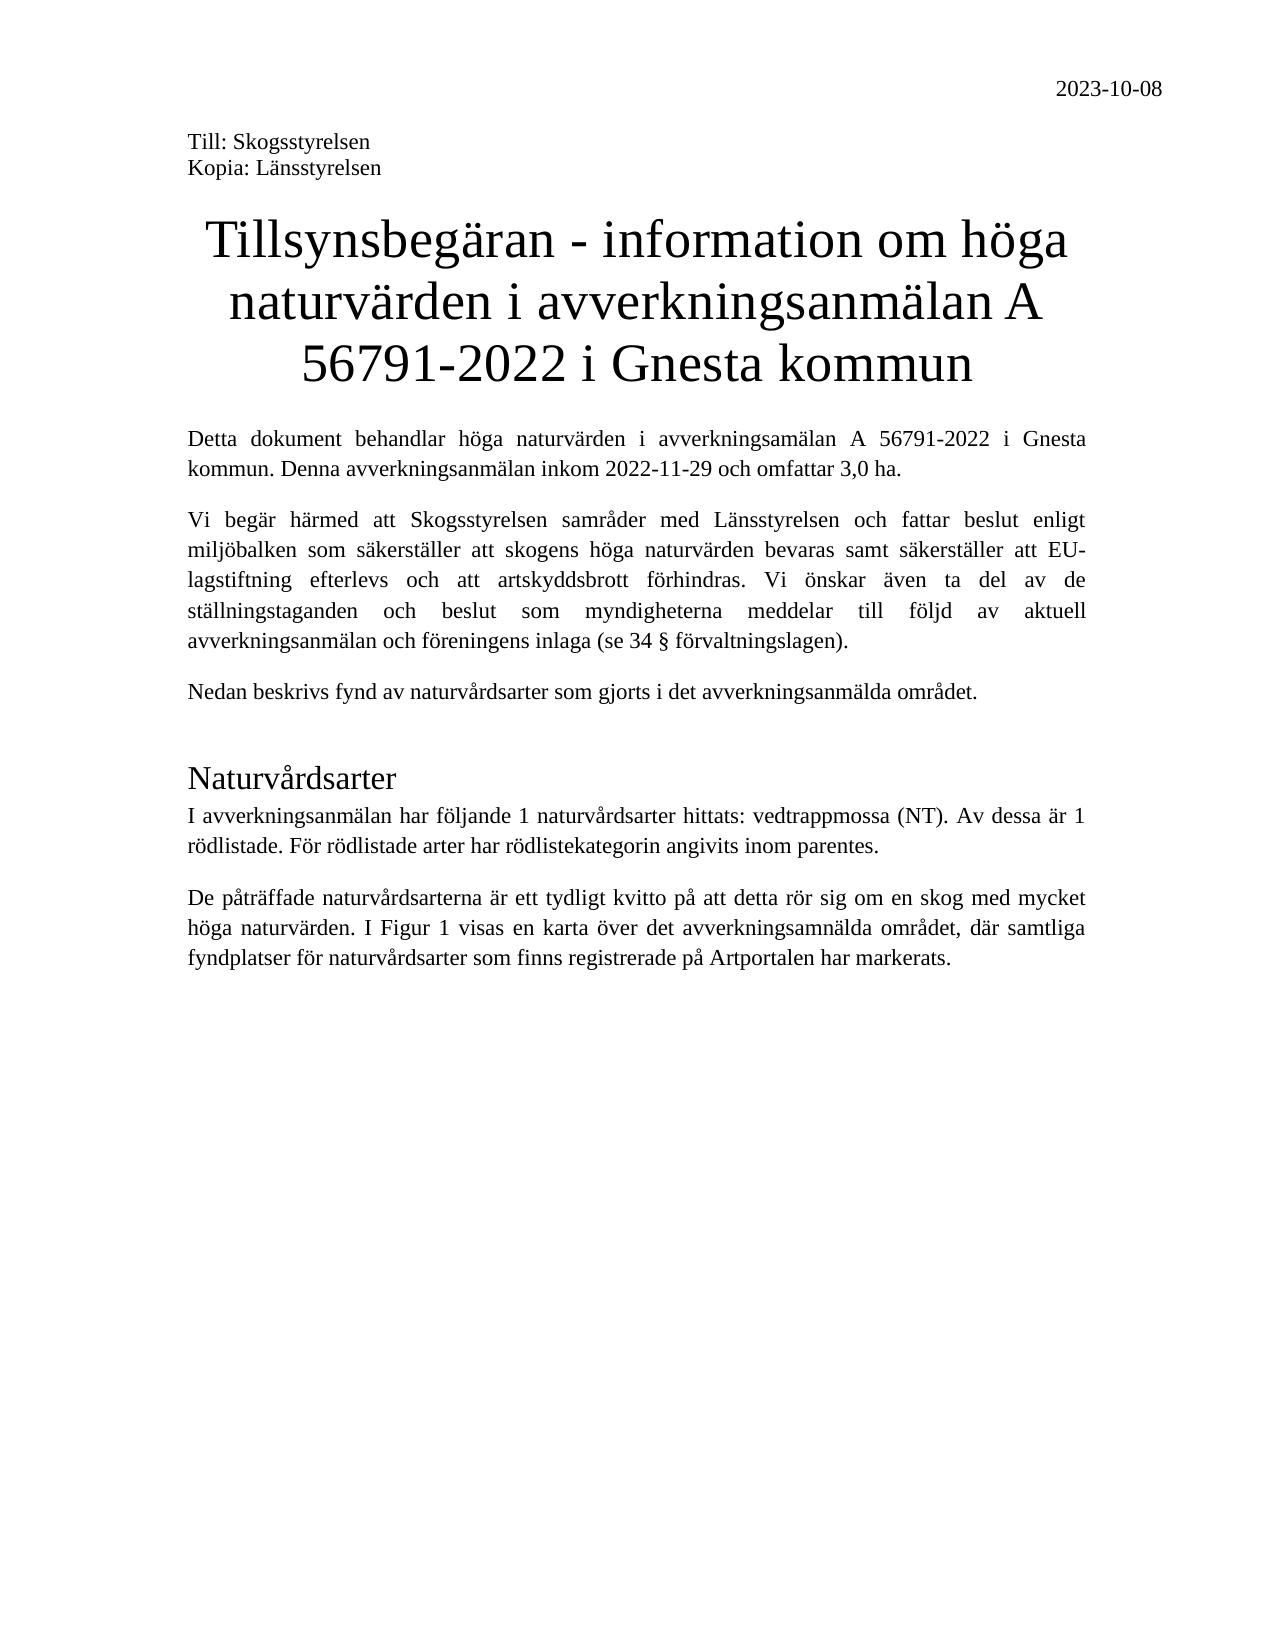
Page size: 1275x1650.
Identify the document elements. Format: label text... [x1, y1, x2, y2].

title Tillsynsbegäran - information om höga naturvärden i avverkningsanmälan A 56791-2022 i Gnesta kommun [187, 207, 1087, 394]
subtitle Naturvårdsarter [187, 758, 1087, 797]
text I avverkningsanmälan har följande 1 naturvårdsarter hittats: vedtrappmossa (NT). Av dessa är 1 rödlistade. För rödlistade arter har rödlistekategorin angivits inom parentes. [187, 802, 1087, 859]
text Detta dokument behandlar höga naturvärden i avverkningsamälan A 56791-2022 i Gnesta kommun. Denna avverkningsanmälan inkom 2022-11-29 och omfattar 3,0 ha. [187, 425, 1087, 481]
text De påträffade naturvårdsarterna är ett tydligt kvitto på att detta rör sig om en skog med mycket höga naturvärden. I Figur 1 visas en karta över det avverkningsamnälda området, där samtliga fyndplatser för naturvårdsarter som finns registrerade på Artportalen har markerats. [187, 883, 1087, 970]
text Vi begär härmed att Skogsstyrelsen samråder med Länsstyrelsen och fattar beslut enligt miljöbalken som säkerställer att skogens höga naturvärden bevaras samt säkerställer att EU-lagstiftning efterlevs och att artskyddsbrott förhindras. Vi önskar även ta del av de ställningstaganden och beslut som myndigheterna meddelar till följd av aktuell avverkningsanmälan och föreningens inlaga (se 34 § förvaltningslagen). [187, 506, 1087, 653]
text Nedan beskrivs fynd av naturvårdsarter som gjorts i det avverkningsanmälda området. [187, 678, 1087, 704]
